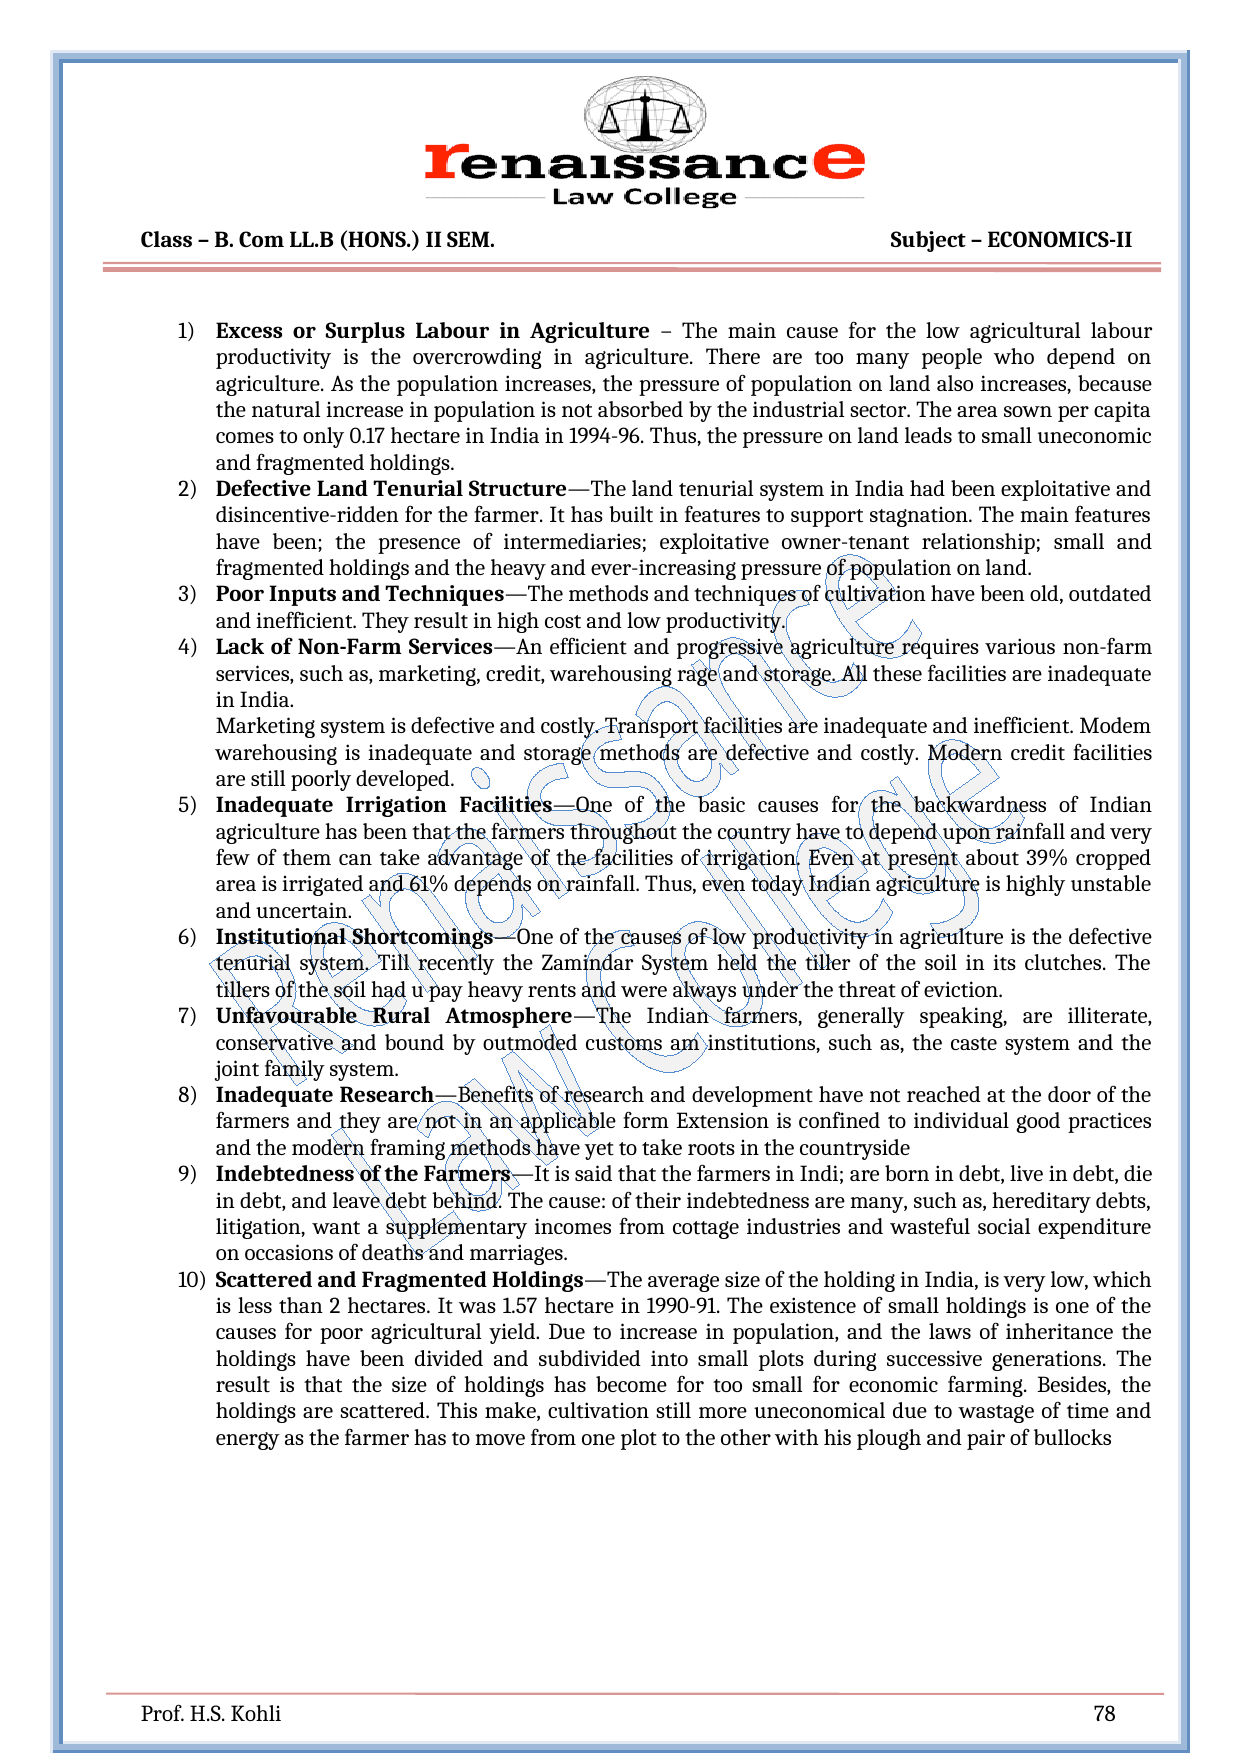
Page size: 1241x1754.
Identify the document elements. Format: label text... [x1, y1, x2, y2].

list Excess or Surplus Labour in Agriculture – The main cause for the low agricultural labour productivity is the overcrowding in agriculture. There are too many people who depend on agriculture. As the population increases, the pressure of population on land also increases, because the natural increase in population is not absorbed by the industrial sector. The area sown per capita comes to only 0.17 hectare in India in 1994-96. Thus, the pressure on land leads to small uneconomic and fragmented holdings. [178, 318, 1153, 476]
list Indebtedness of the Farmers—It is said that the farmers in Indi; are born in debt, live in debt, die in debt, and leave debt behind. The cause: of their indebtedness are many, such as, hereditary debts, litigation, want a supplementary incomes from cottage industries and wasteful social expenditure on occasions of deaths and marriages. [178, 1161, 1153, 1266]
list Scattered and Fragmented Holdings—The average size of the holding in India, is very low, which is less than 2 hectares. It was 1.57 hectare in 1990-91. The existence of small holdings is one of the causes for poor agricultural yield. Due to increase in population, and the laws of inheritance the holdings have been divided and subdivided into small plots during successive generations. The result is that the size of holdings has become for too small for economic farming. Besides, the holdings are scattered. This make, cultivation still more uneconomical due to wastage of time and energy as the farmer has to move from one plot to the other with his plough and pair of bullocks [178, 1266, 1153, 1451]
list Defective Land Tenurial Structure—The land tenurial system in India had been exploitative and disincentive-ridden for the farmer. It has built in features to support stagnation. The main features have been; the presence of intermediaries; exploitative owner-tenant relationship; small and fragmented holdings and the heavy and ever-increasing pressure of population on land. [178, 476, 1153, 581]
list Institutional Shortcomings—One of the causes of low productivity in agriculture is the defective tenurial system. Till recently the Zamindar System held the tiller of the soil in its clutches. The tillers of the soil had u pay heavy rents and were always under the threat of eviction. [178, 924, 1153, 1003]
list Unfavourable Rural Atmosphere—The Indian farmers, generally speaking, are illiterate, conservative and bound by outmoded customs am institutions, such as, the caste system and the joint family system. [178, 1003, 1153, 1082]
list Inadequate Irrigation Facilities—One of the basic causes for the backwardness of Indian agriculture has been that the farmers throughout the country have to depend upon rainfall and very few of them can take advantage of the facilities of irrigation. Even at present about 39% cropped area is irrigated and 61% depends on rainfall. Thus, even today Indian agriculture is highly unstable and uncertain. [178, 792, 1153, 924]
picture [401, 74, 893, 209]
list Marketing system is defective and costly. Transport facilities are inadequate and inefficient. Modem warehousing is inadequate and storage methods are defective and costly. Modern credit facilities are still poorly developed. [216, 713, 1153, 792]
list Lack of Non-Farm Services—An efficient and progressive agriculture requires various non-farm services, such as, marketing, credit, warehousing rage and storage. All these facilities are inadequate in India. [178, 634, 1153, 713]
list Inadequate Research—Benefits of research and development have not reached at the door of the farmers and they are not in an applicable form Extension is confined to individual good practices and the modern framing methods have yet to take roots in the countryside [178, 1082, 1153, 1161]
list Poor Inputs and Techniques—The methods and techniques of cultivation have been old, outdated and inefficient. They result in high cost and low productivity. [178, 581, 1153, 634]
